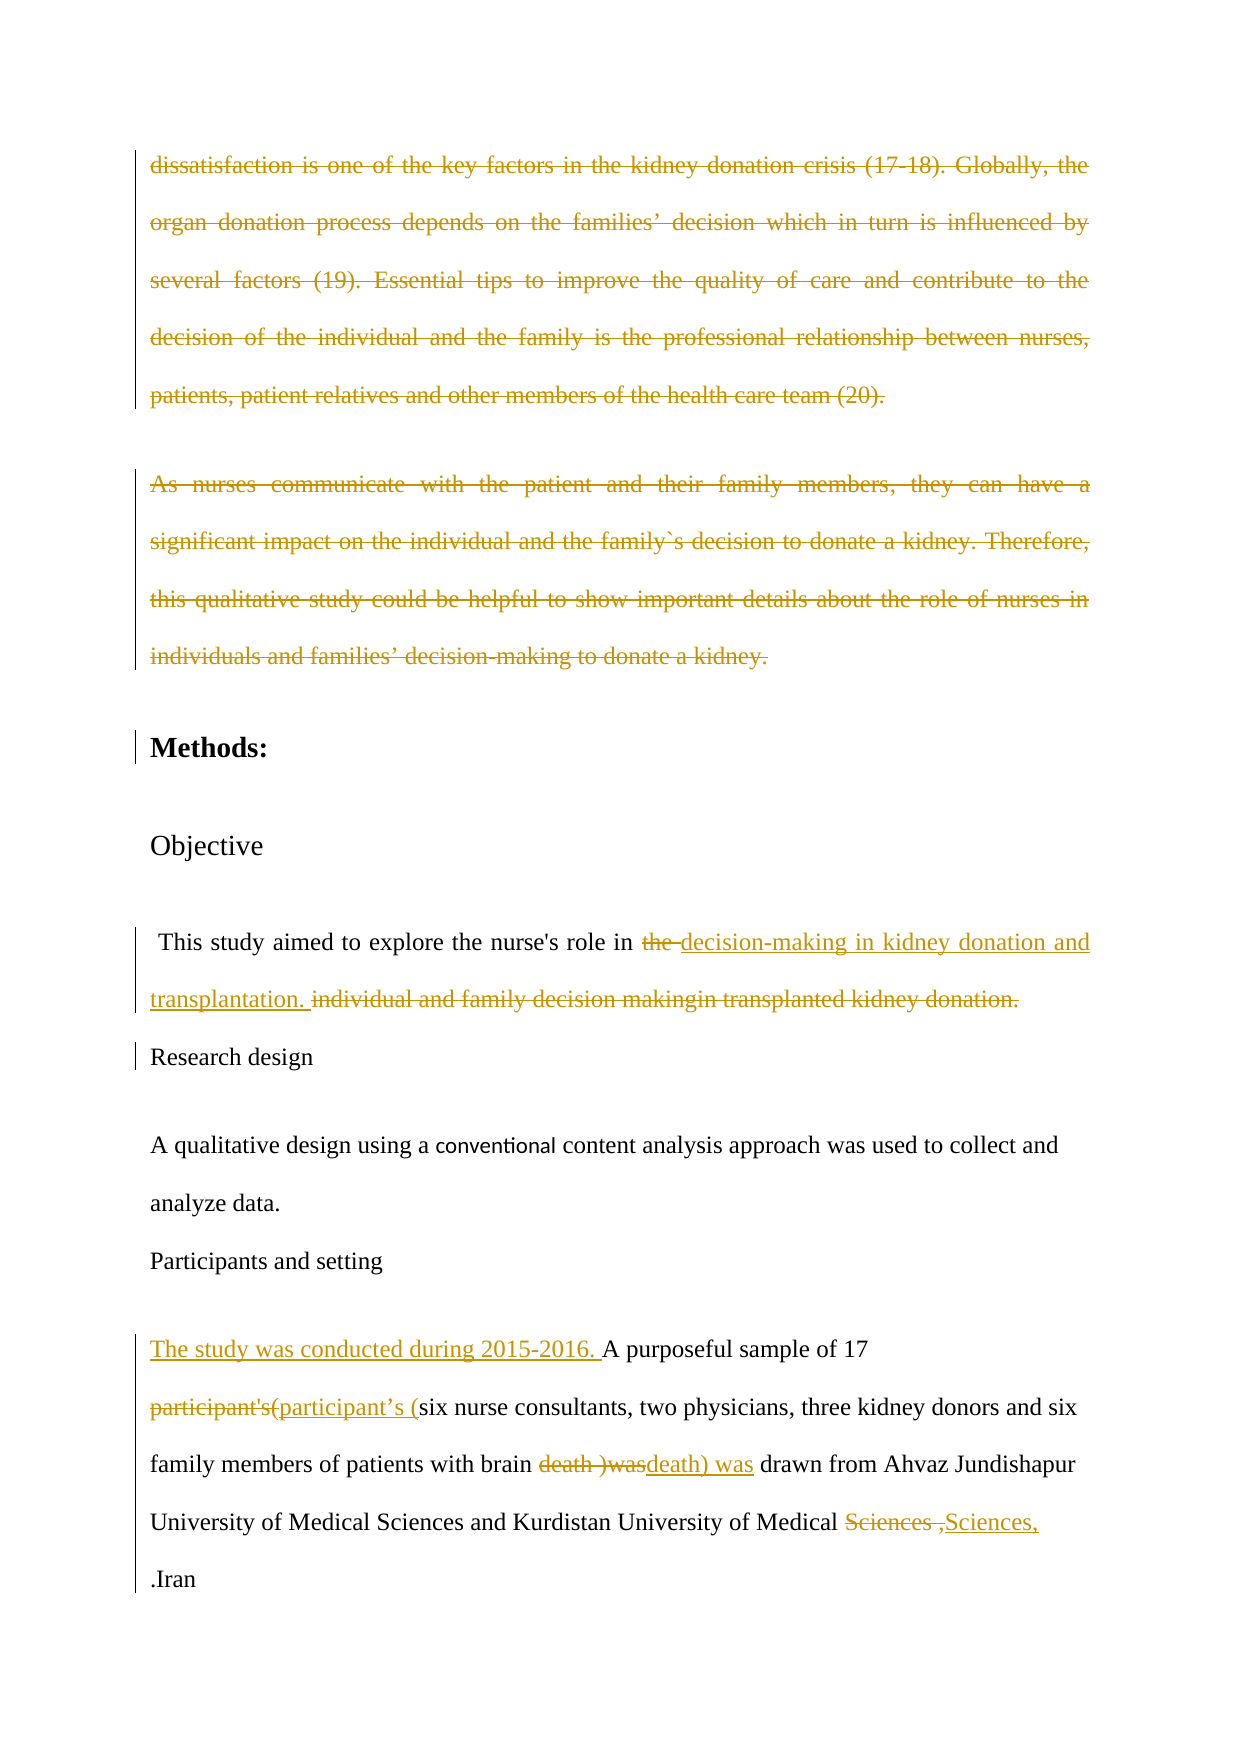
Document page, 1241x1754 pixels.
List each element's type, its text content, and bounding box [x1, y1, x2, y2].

text Research design [150, 1042, 1090, 1070]
text This study aimed to explore the nurse's role in [150, 927, 1090, 1013]
text A purposeful sample of 17 six nurse consultants, two physicians, three kidney donors and six family members of patients with brain drawn from Ahvaz Jundishapur University of Medical Sciences and Kurdistan University of Medical Iran. [150, 1334, 1090, 1593]
text Objective [150, 828, 1090, 862]
text Methods: [150, 730, 1090, 763]
text A qualitative design using a conventional content analysis approach was used to collect and analyze data. [150, 1130, 1090, 1217]
text Participants and setting [150, 1246, 1090, 1274]
